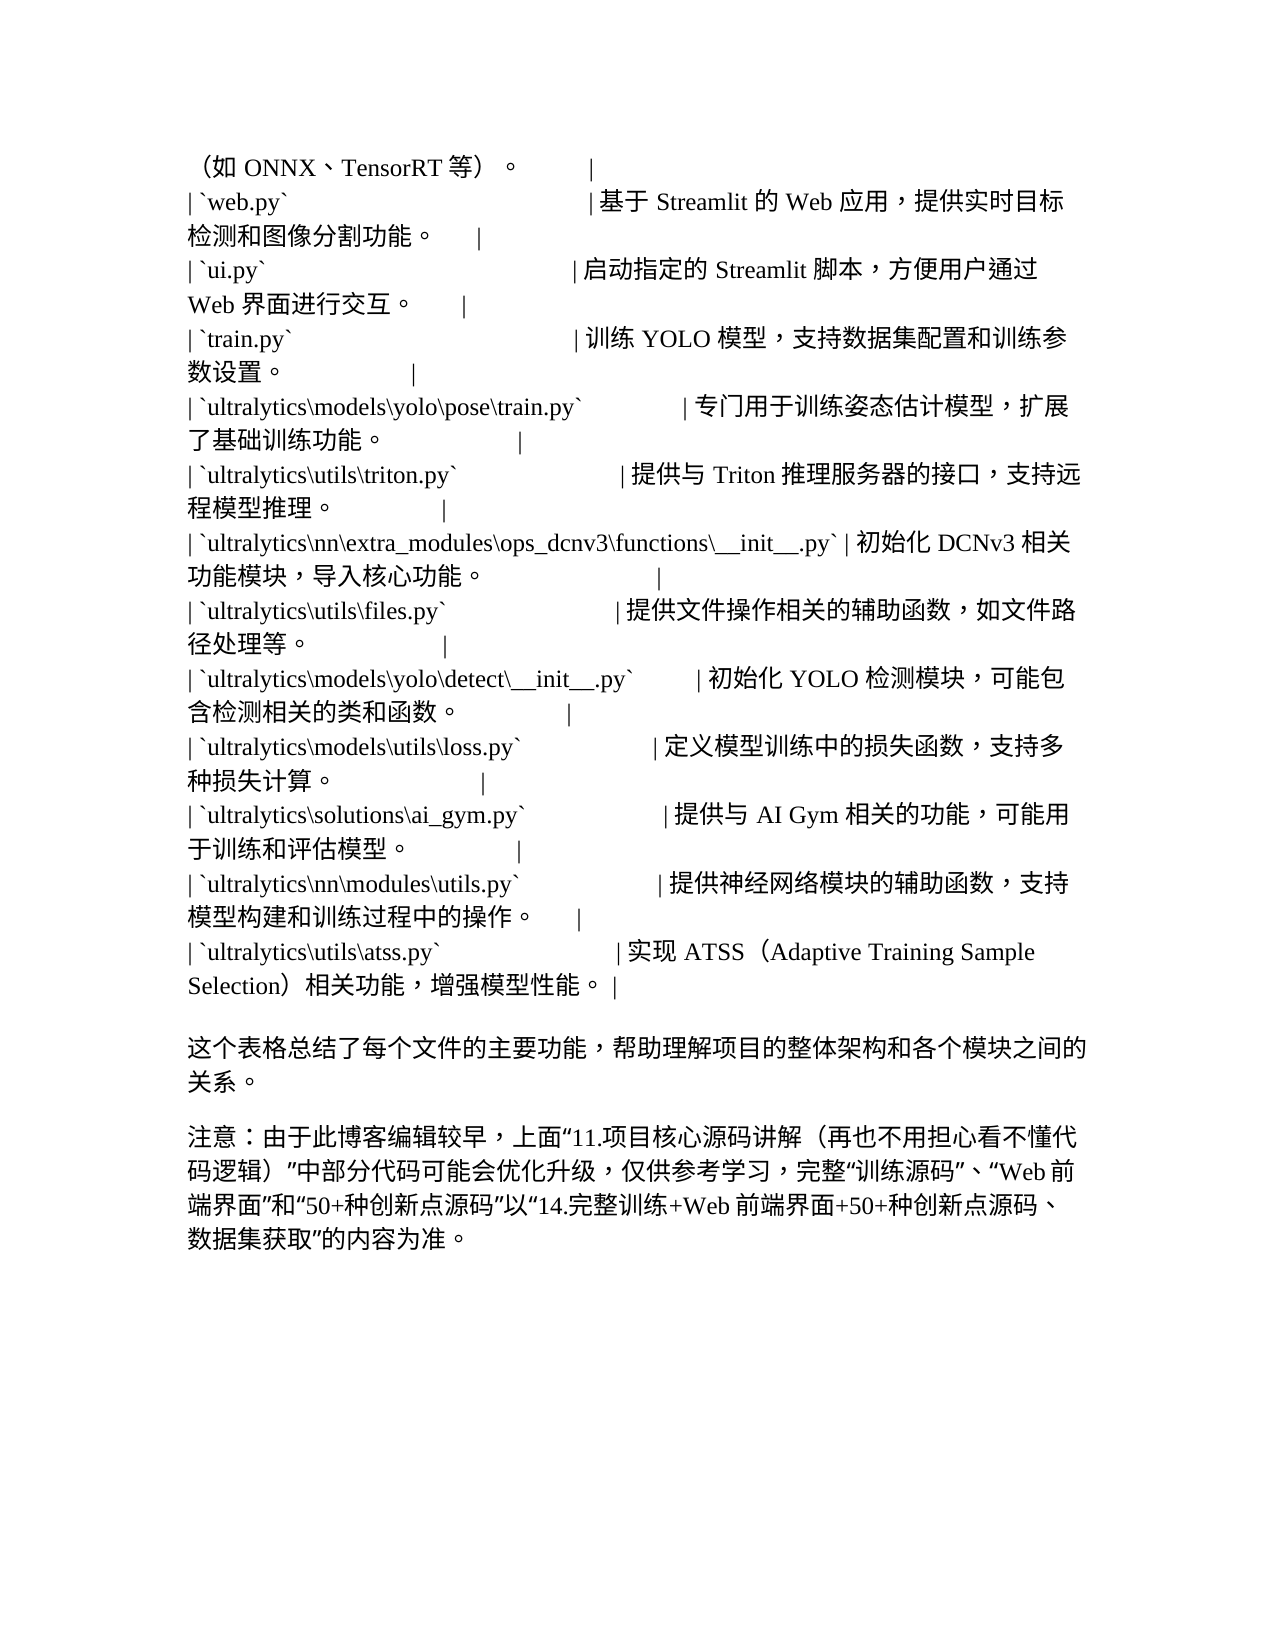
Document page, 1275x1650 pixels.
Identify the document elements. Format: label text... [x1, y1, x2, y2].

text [187, 150, 1087, 1098]
text 注意：由于此博客编辑较早，上面“11.项目核心源码讲解（再也不用担心看不懂代码逻辑）”中部分代码可能会优化升级，仅供参考学习，完整“训练源码”、“Web前端界面”和“50+种创新点源码”以“14.完整训练+Web前端界面+50+种创新点源码、数据集获取”的内容为准。 [187, 1119, 1087, 1256]
